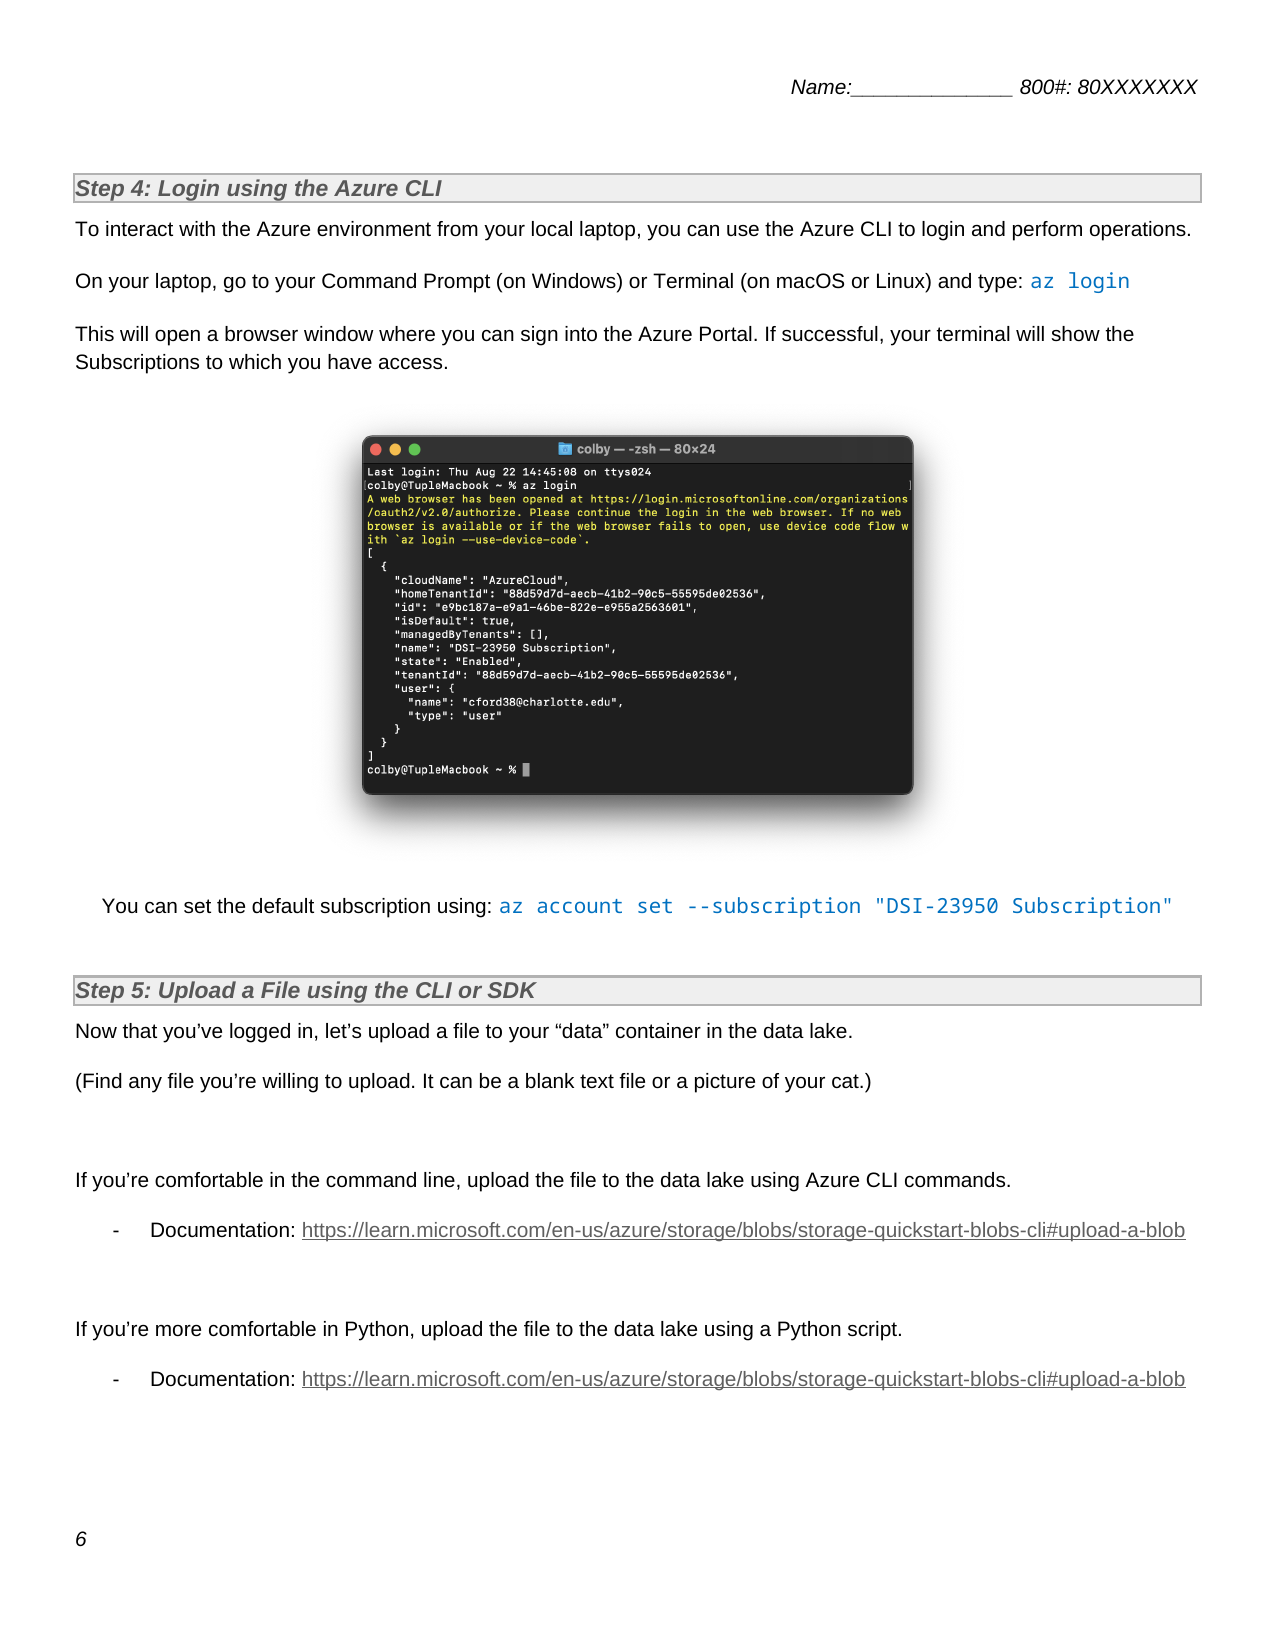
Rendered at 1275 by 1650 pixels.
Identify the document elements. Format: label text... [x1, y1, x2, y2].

text If you’re more comfortable in Python, upload the file to the data lake using a Python script. [75, 1317, 1200, 1341]
subtitle Step 4: Login using the Azure CLI [75, 175, 1200, 201]
text You can set the default subscription using: az account set --subscription "DSI-23950 Subscription" [75, 891, 1200, 920]
text If you’re comfortable in the command line, upload the file to the data lake using Azure CLI commands. [75, 1168, 1200, 1192]
list Documentation: https://learn.microsoft.com/en-us/azure/storage/blobs/storage-quickstart-blobs-cli#upload-a-blob [112, 1218, 1200, 1242]
text On your laptop, go to your Command Prompt (on Windows) or Terminal (on macOS or Linux) and type: az login [75, 267, 1200, 295]
text (Find any file you’re willing to upload. It can be a blank text file or a picture of your cat.) [75, 1069, 1200, 1093]
list Documentation: https://learn.microsoft.com/en-us/azure/storage/blobs/storage-quickstart-blobs-cli#upload-a-blob [112, 1366, 1200, 1390]
picture [308, 399, 967, 866]
text This will open a browser window where you can sign into the Azure Portal. If successful, your terminal will show the Subscriptions to which you have access. [75, 321, 1200, 374]
text Now that you’ve logged in, let’s upload a file to your “data” container in the data lake. [75, 1019, 1200, 1043]
text To interact with the Azure environment from your local laptop, you can use the Azure CLI to login and perform operations. [75, 217, 1200, 241]
subtitle Step 5: Upload a File using the CLI or SDK [75, 978, 1200, 1004]
